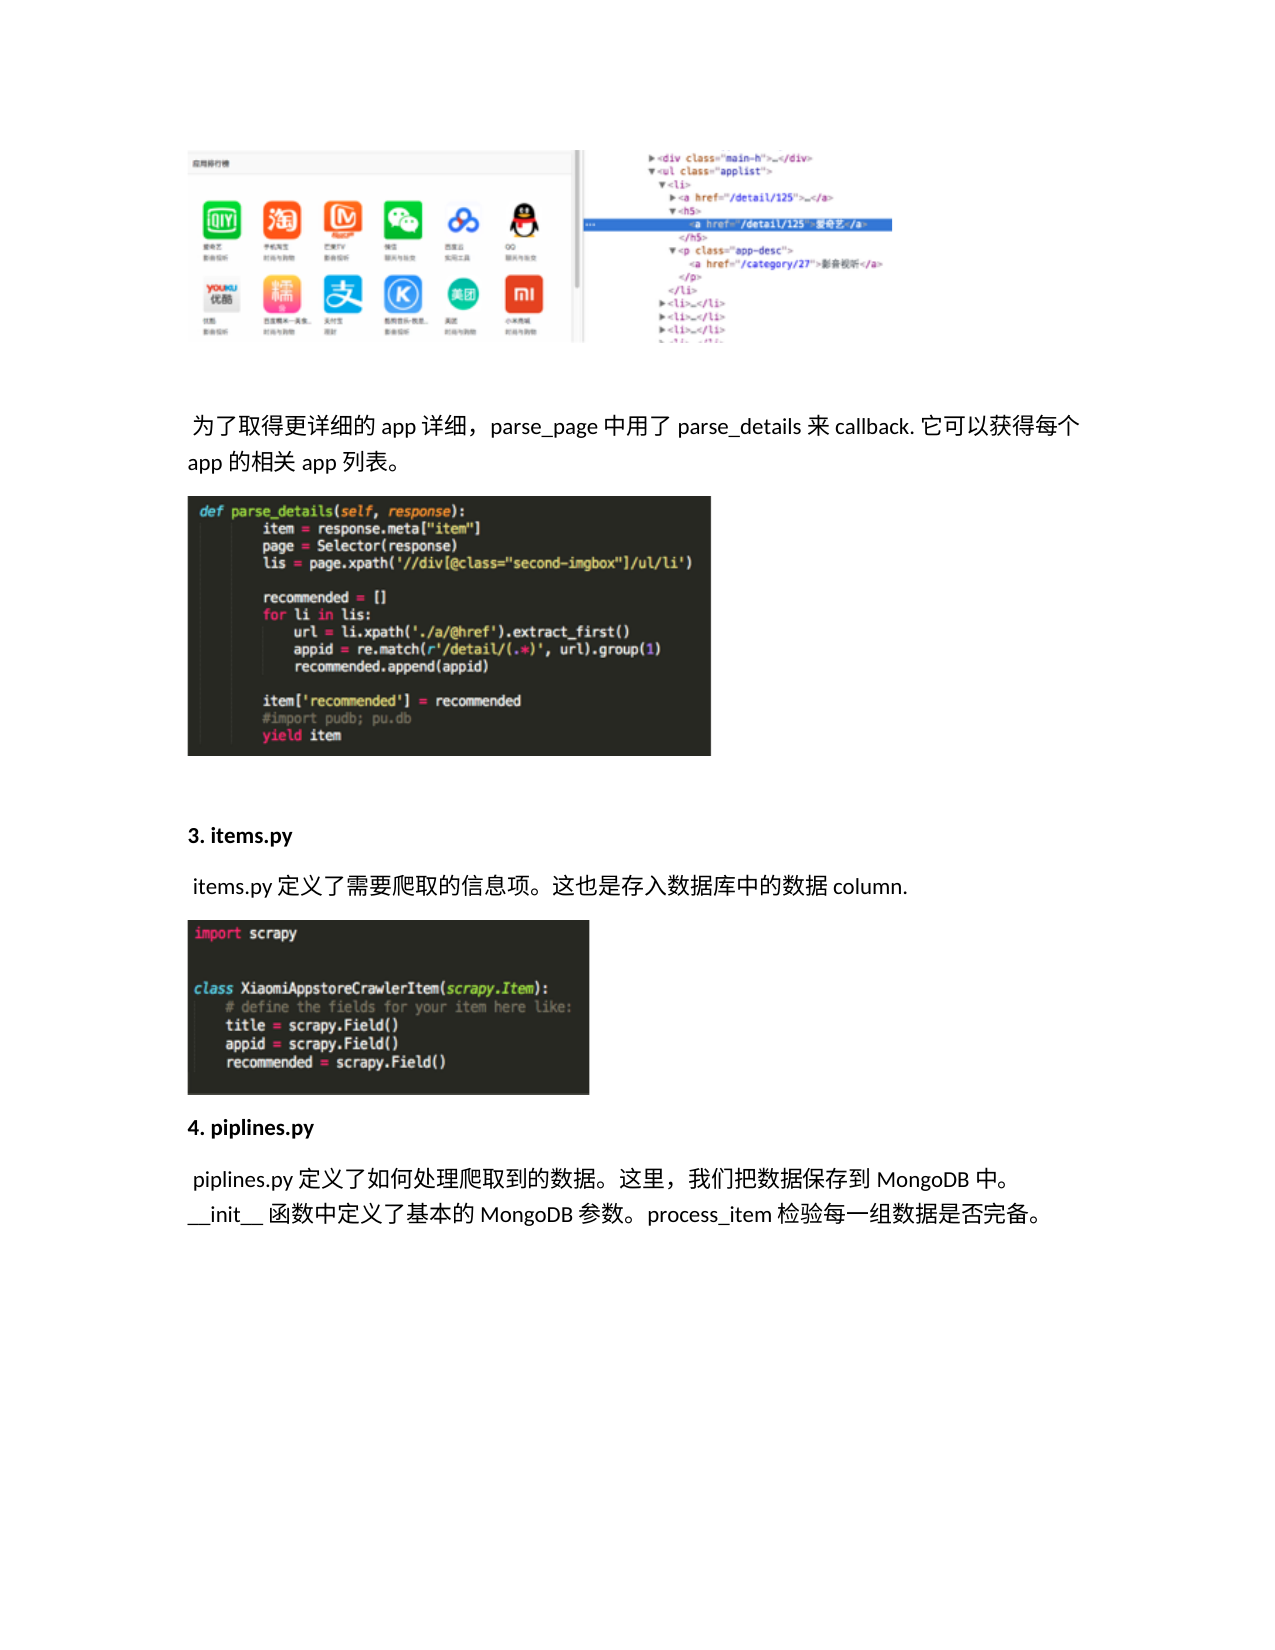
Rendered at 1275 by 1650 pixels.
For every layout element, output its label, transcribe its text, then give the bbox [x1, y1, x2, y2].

text piplines.py 定义了如何处理爬取到的数据。这里，我们把数据保存到 MongoDB 中。__init__ 函数中定义了基本的 MongoDB 参数。process_item 检验每一组数据是否完备。 [187, 1160, 1087, 1229]
text 3. items.py [187, 821, 1087, 849]
picture [187, 920, 590, 1095]
picture [187, 496, 712, 756]
text 4. piplines.py [187, 1113, 1087, 1142]
picture [187, 150, 893, 343]
text 为了取得更详细的 app 详细，parse_page 中用了 parse_details 来 callback. 它可以获得每个 app 的相关 app 列表。 [187, 408, 1087, 477]
text items.py 定义了需要爬取的信息项。这也是存入数据库中的数据 column. [187, 868, 1087, 901]
